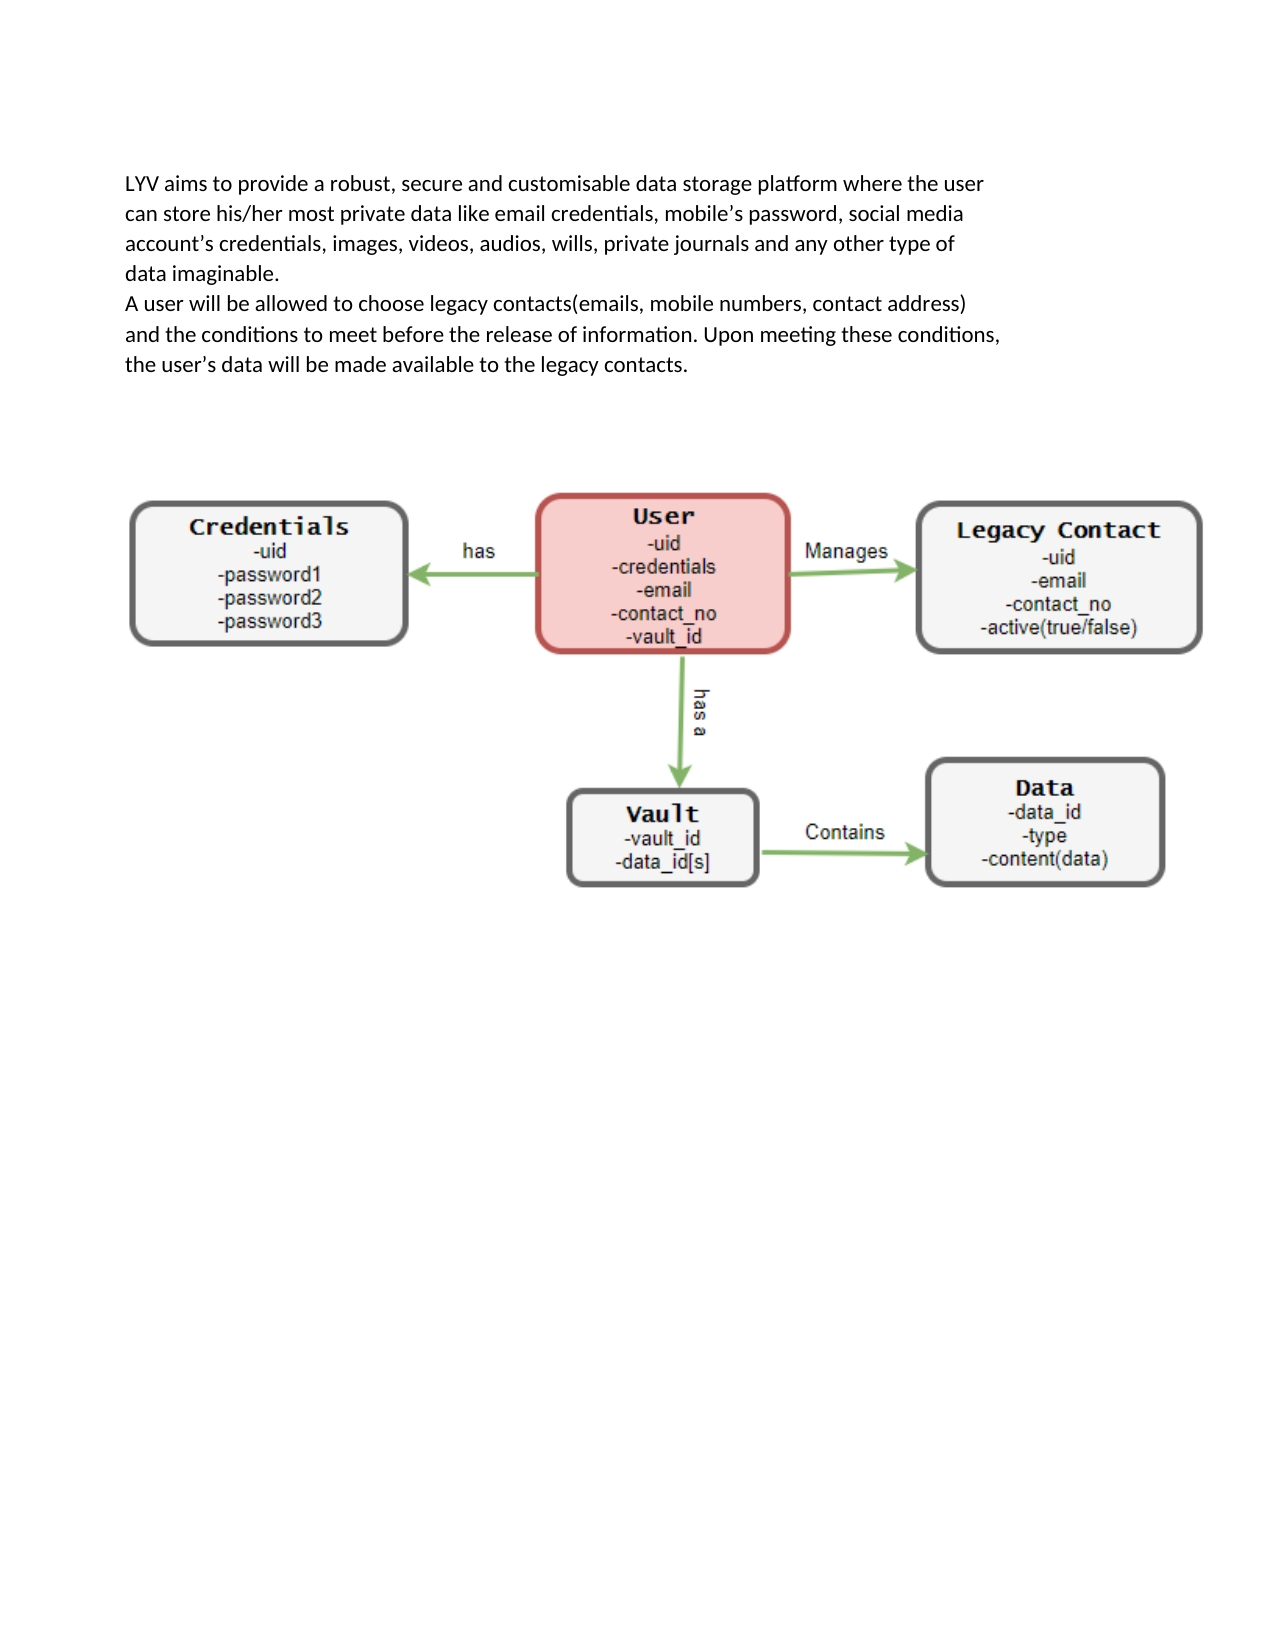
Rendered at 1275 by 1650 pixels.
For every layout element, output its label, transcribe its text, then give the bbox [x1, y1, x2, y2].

text LYV aims to provide a robust, secure and customisable data storage platform where the user can store his/her most private data like email credentials, mobile’s password, social media account’s credentials, images, videos, audios, wills, private journals and any other type of data imaginable. A user will be allowed to choose legacy contacts(emails, mobile numbers, contact address) and the conditions to meet before the release of information. Upon meeting these conditions, the user’s data will be made available to the legacy contacts. [125, 169, 1002, 378]
picture [125, 490, 1214, 900]
